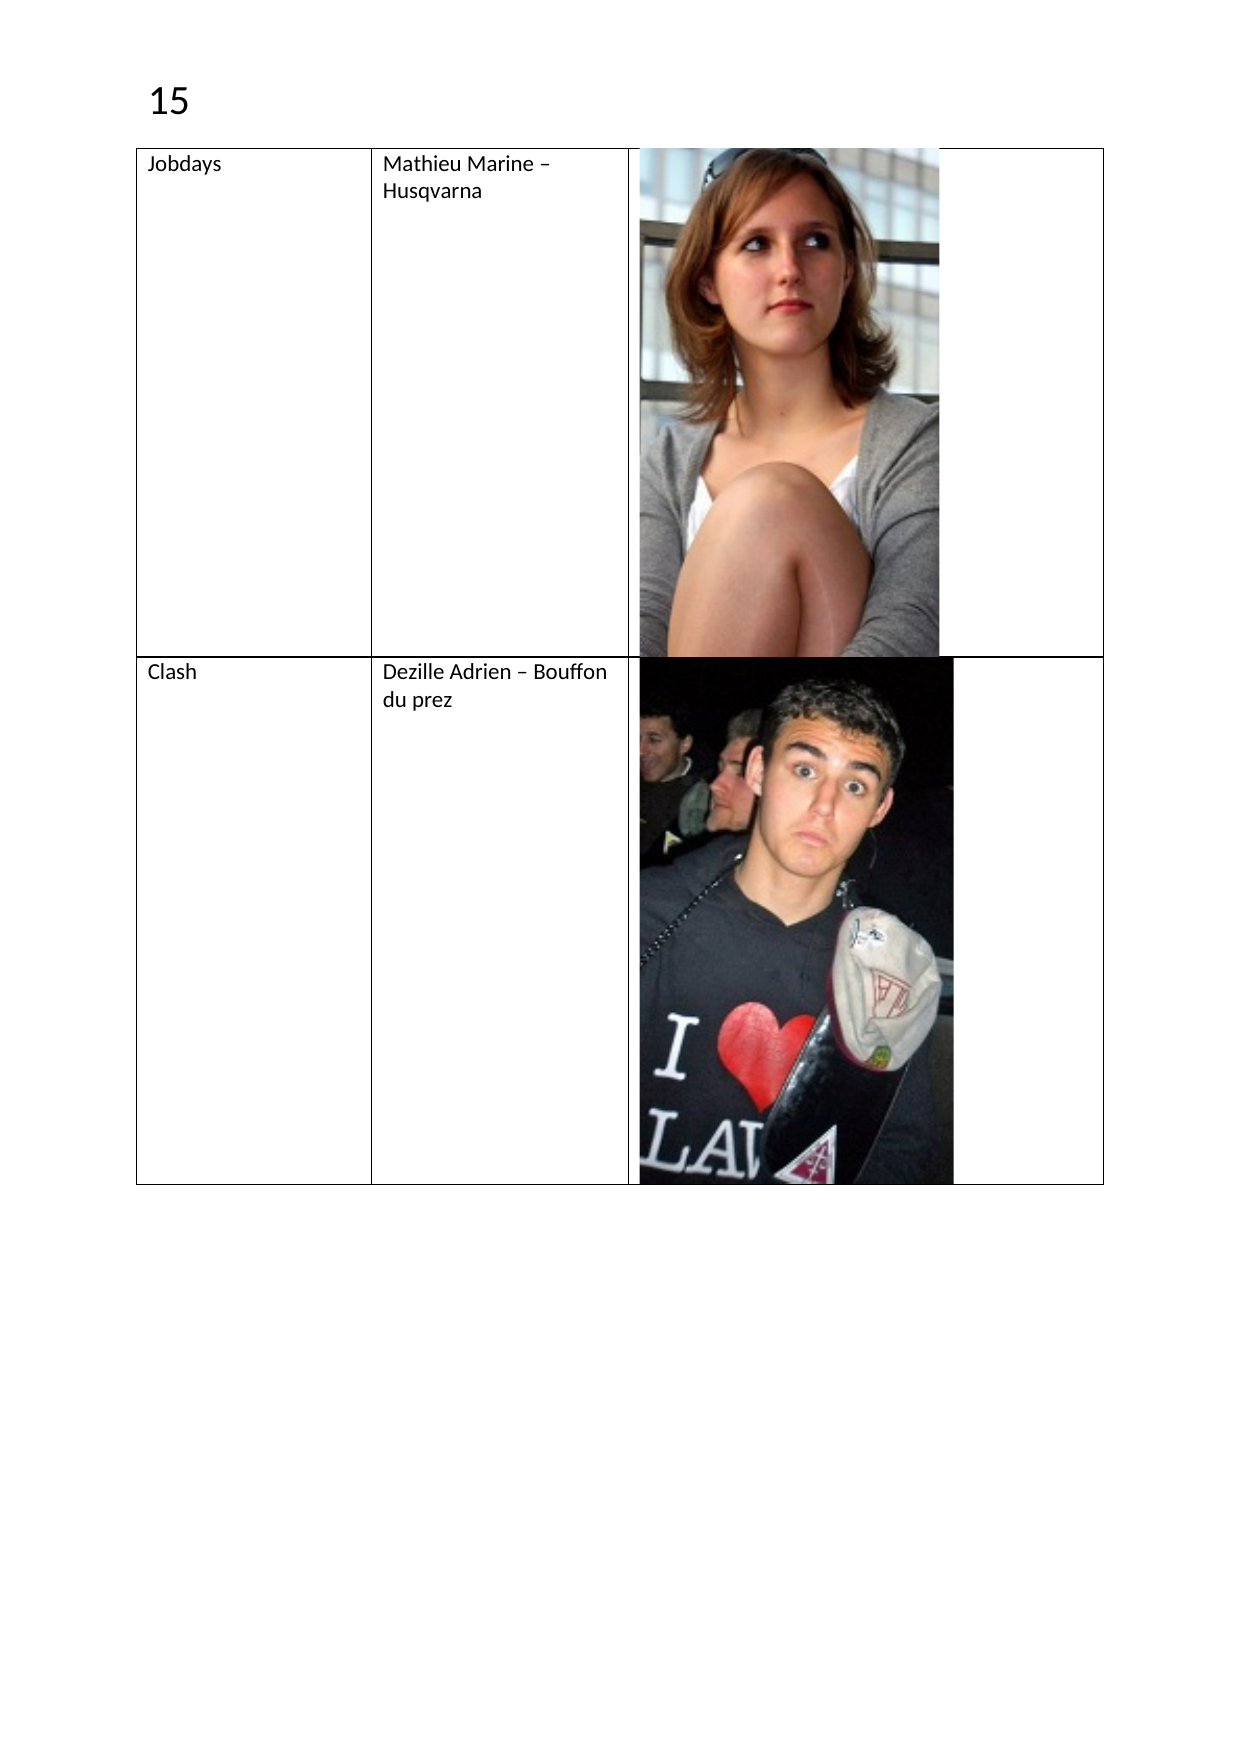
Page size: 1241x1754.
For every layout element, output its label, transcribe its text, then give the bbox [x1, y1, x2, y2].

table_cell Jobdays [137, 149, 371, 656]
table_cell Dezille Adrien – Bouffon du prez [372, 658, 628, 1184]
table_cell [940, 149, 1103, 656]
table_cell Mathieu Marine – Husqvarna [372, 149, 628, 656]
table_cell [629, 149, 639, 656]
table_cell [629, 658, 639, 1184]
table_cell [954, 658, 1103, 1184]
picture [639, 148, 954, 1184]
table_cell Clash [137, 658, 371, 1184]
